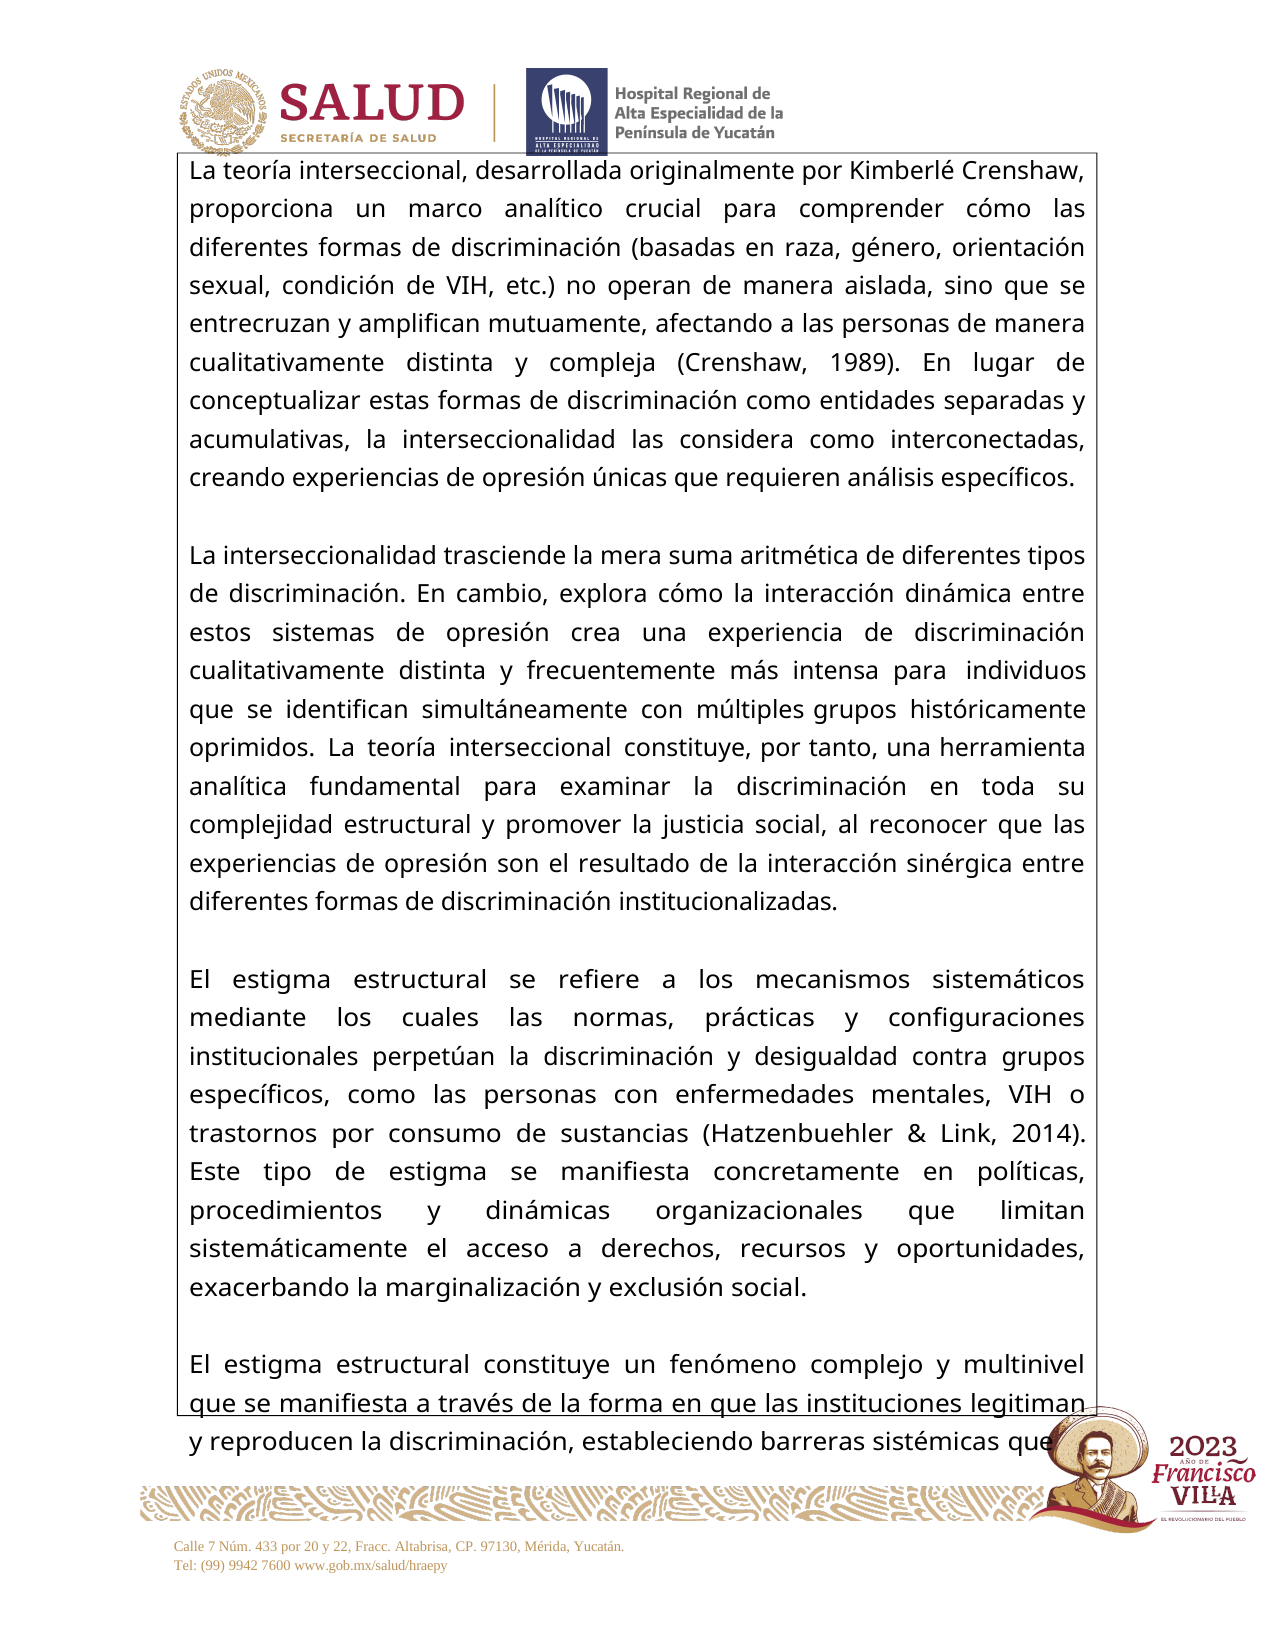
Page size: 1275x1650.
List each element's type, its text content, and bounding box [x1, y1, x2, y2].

text El estigma estructural se refiere a los mecanismos sistemáticos mediante los cuales las normas, prácticas y configuraciones institucionales perpetúan la discriminación y desigualdad contra grupos específicos, como las personas con enfermedades mentales, VIH o trastornos por consumo de sustancias (Hatzenbuehler & Link, 2014). Este tipo de estigma se manifiesta concretamente en políticas, procedimientos y dinámicas organizacionales que limitan sistemáticamente el acceso a derechos, recursos y oportunidades, exacerbando la marginalización y exclusión social. [189, 962, 1086, 1303]
picture [62, 0, 1275, 1607]
text Tel: (99) 9942 7600 www.gob.mx/salud/hraepy [173, 1557, 1125, 1574]
text La teoría interseccional, desarrollada originalmente por Kimberlé Crenshaw, proporciona un marco analítico crucial para comprender cómo las diferentes formas de discriminación (basadas en raza, género, orientación sexual, condición de VIH, etc.) no operan de manera aislada, sino que se entrecruzan y amplifican mutuamente, afectando a las personas de manera cualitativamente distinta y compleja (Crenshaw, 1989). En lugar de conceptualizar estas formas de discriminación como entidades separadas y acumulativas, la interseccionalidad las considera como interconectadas, creando experiencias de opresión únicas que requieren análisis específicos. [189, 152, 1086, 494]
text La interseccionalidad trasciende la mera suma aritmética de diferentes tipos de discriminación. En cambio, explora cómo la interacción dinámica entre estos sistemas de opresión crea una experiencia de discriminación cualitativamente distinta y frecuentemente más intensa para individuos que se identifican simultáneamente con múltiples grupos históricamente oprimidos. La teoría interseccional constituye, por tanto, una herramienta analítica fundamental para examinar la discriminación en toda su complejidad estructural y promover la justicia social, al reconocer que las experiencias de opresión son el resultado de la interacción sinérgica entre diferentes formas de discriminación institucionalizadas. [189, 538, 1086, 918]
text Calle 7 Núm. 433 por 20 y 22, Fracc. Altabrisa, CP. 97130, Mérida, Yucatán. [173, 1538, 1125, 1554]
text El estigma estructural constituye un fenómeno complejo y multinivel que se manifiesta a través de la forma en que las instituciones legitiman y reproducen la discriminación, estableciendo barreras sistémicas que [189, 1347, 1086, 1458]
